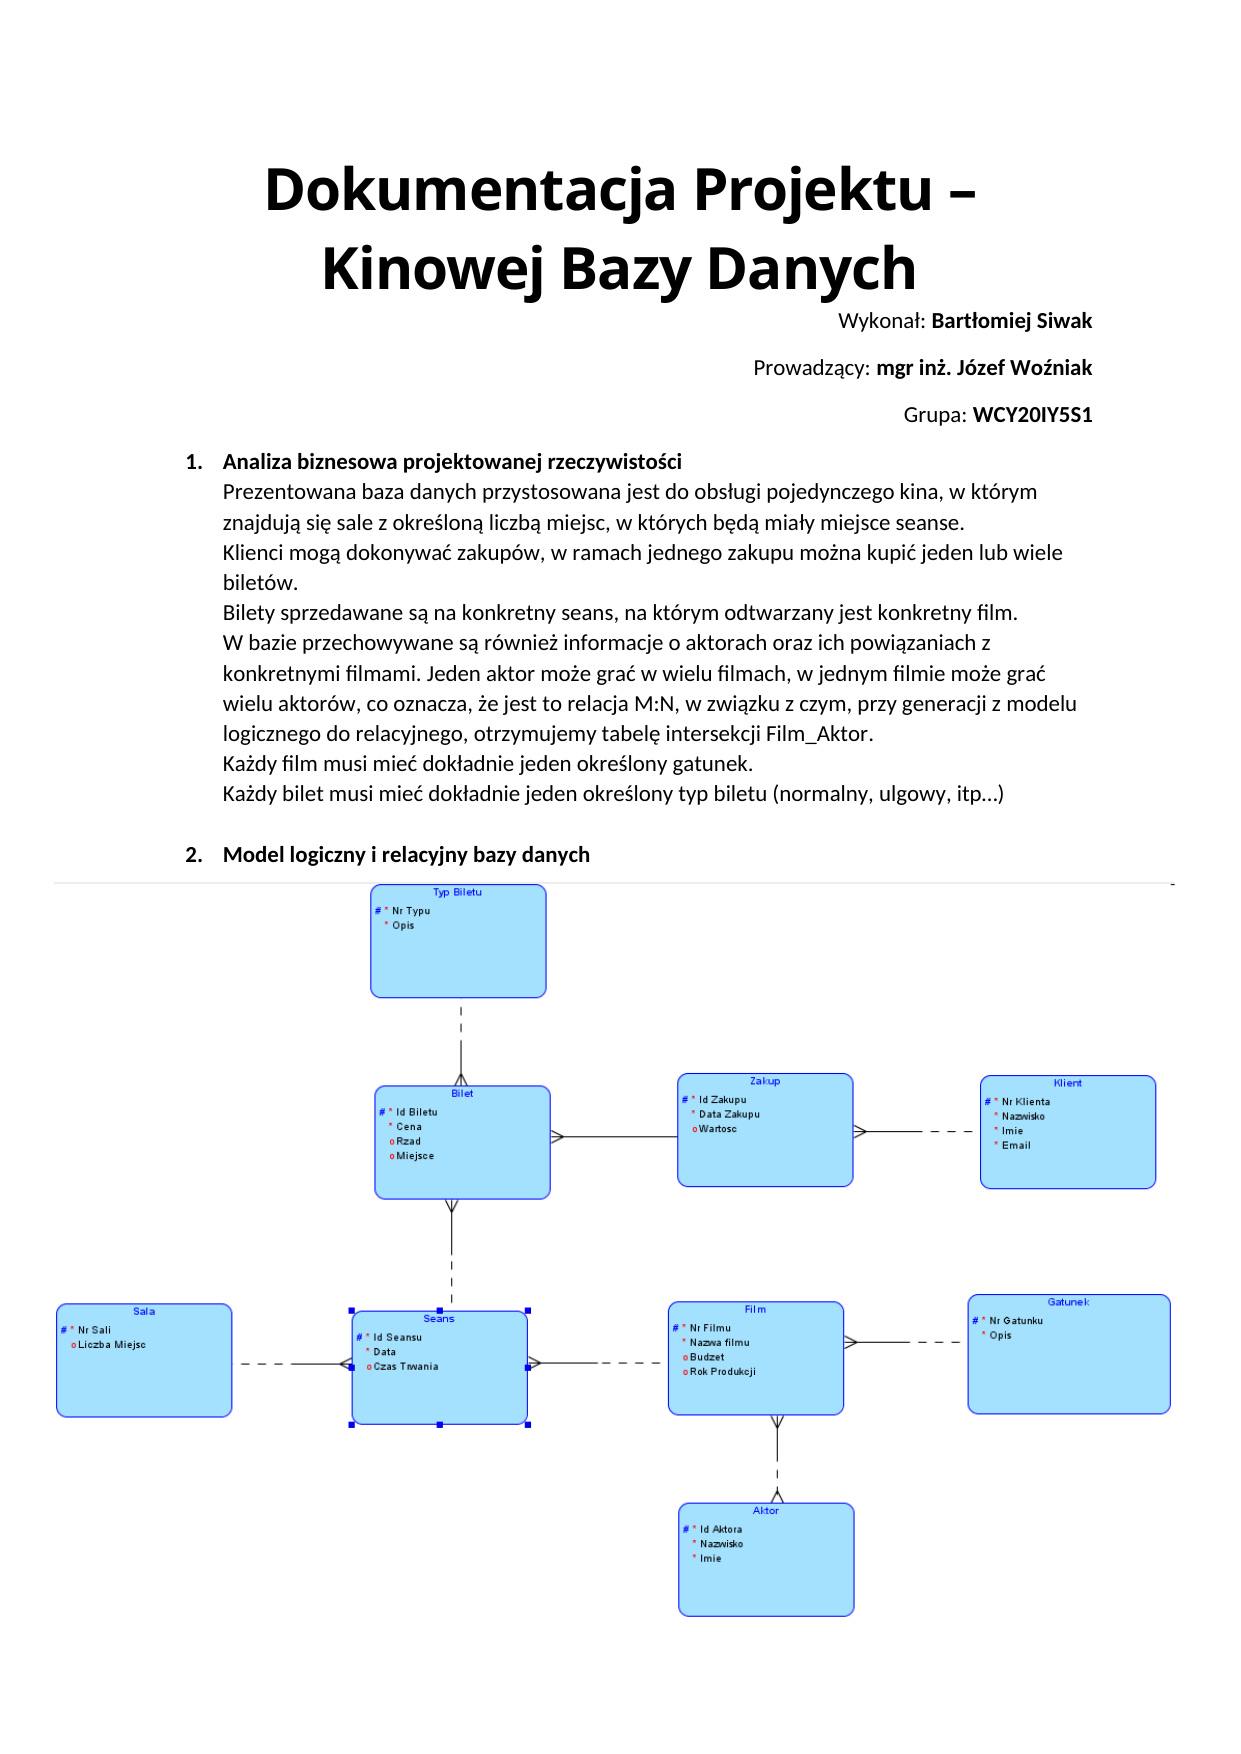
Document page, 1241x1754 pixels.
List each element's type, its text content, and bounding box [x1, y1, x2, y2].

text Wykonał: Bartłomiej Siwak [148, 307, 1093, 334]
picture [53, 882, 1175, 1622]
list Każdy film musi mieć dokładnie jeden określony gatunek. [223, 749, 1093, 777]
list Bilety sprzedawane są na konkretny seans, na którym odtwarzany jest konkretny film. [223, 598, 1093, 626]
list Każdy bilet musi mieć dokładnie jeden określony typ biletu (normalny, ulgowy, itp…) [223, 779, 1093, 807]
list W bazie przechowywane są również informacje o aktorach oraz ich powiązaniach z konkretnymi filmami. Jeden aktor może grać w wielu filmach, w jednym filmie może grać wielu aktorów, co oznacza, że jest to relacja M:N, w związku z czym, przy generacji z modelu logicznego do relacyjnego, otrzymujemy tabelę intersekcji Film_Aktor. [223, 628, 1093, 747]
list Analiza biznesowa projektowanej rzeczywistości [185, 447, 1093, 475]
text Prowadzący: mgr inż. Józef Woźniak [148, 353, 1093, 381]
title Dokumentacja Projektu – Kinowej Bazy Danych [148, 148, 1093, 307]
list Model logiczny i relacyjny bazy danych [185, 840, 1093, 868]
text Grupa: WCY20IY5S1 [148, 400, 1093, 428]
list Prezentowana baza danych przystosowana jest do obsługi pojedynczego kina, w którym znajdują się sale z określoną liczbą miejsc, w których będą miały miejsce seanse. [223, 477, 1093, 536]
list Klienci mogą dokonywać zakupów, w ramach jednego zakupu można kupić jeden lub wiele biletów. [223, 538, 1093, 596]
